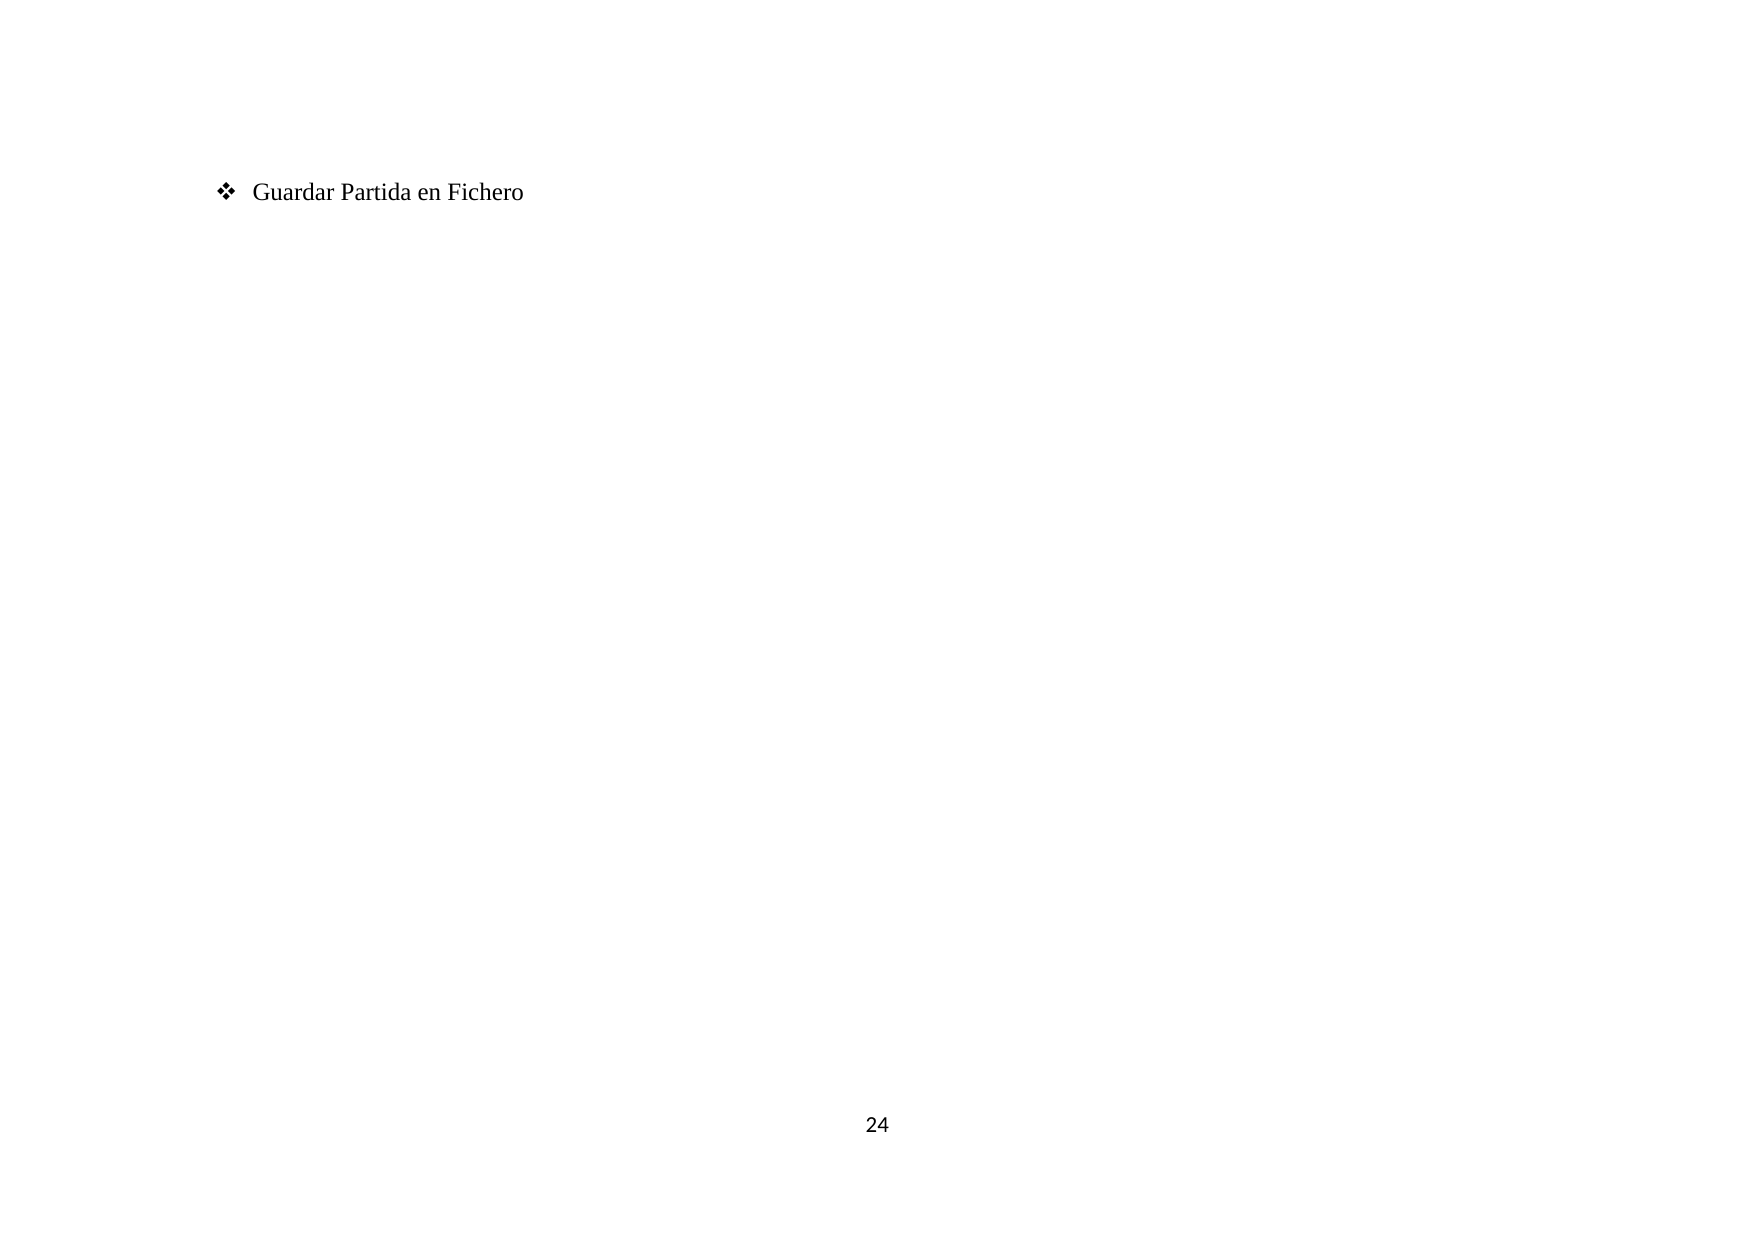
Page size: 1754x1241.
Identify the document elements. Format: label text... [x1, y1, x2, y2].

list Guardar Partida en Fichero [215, 177, 1606, 206]
